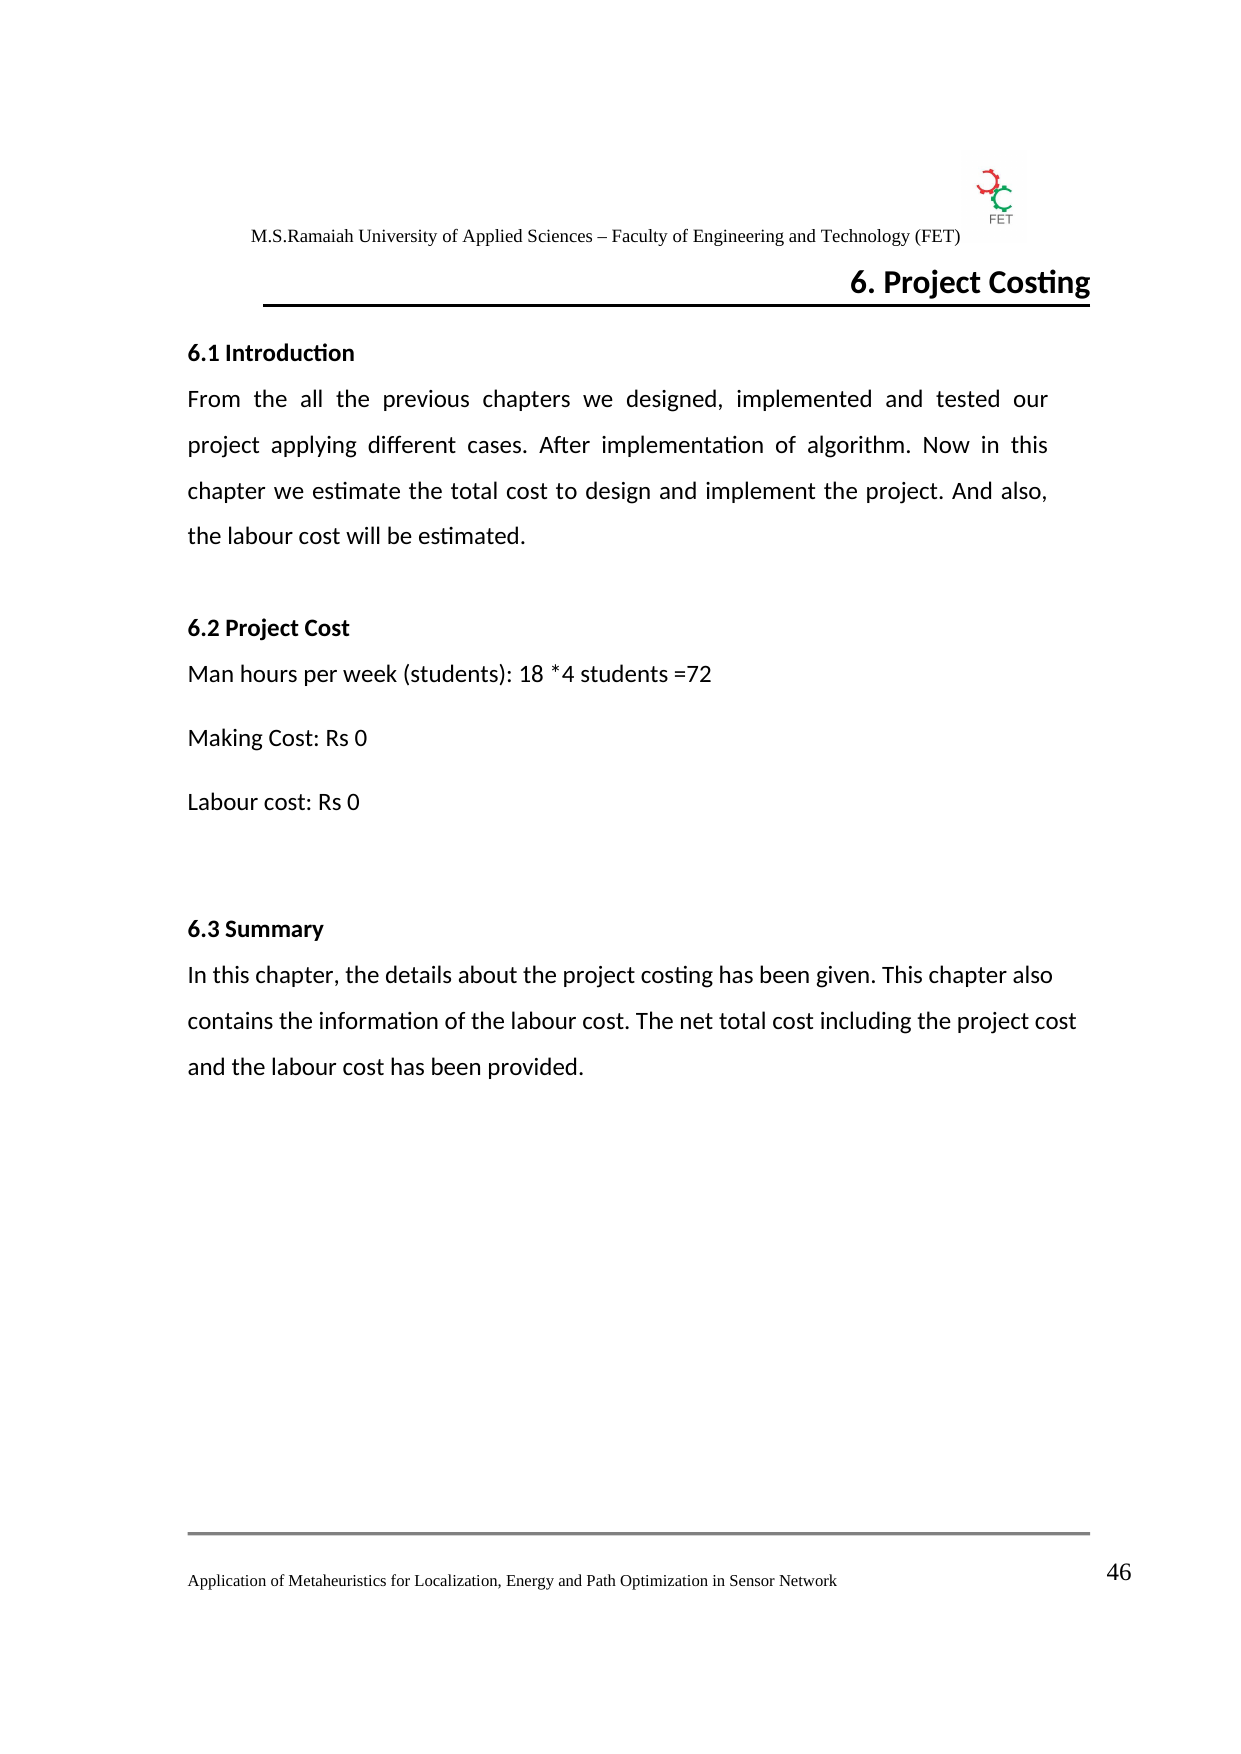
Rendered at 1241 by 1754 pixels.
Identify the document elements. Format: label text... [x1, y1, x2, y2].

list Summary [187, 913, 1090, 944]
text 6.2 Project Cost [187, 612, 1090, 642]
text From the all the previous chapters we designed, implemented and tested our project applying different cases. After implementation of algorithm. Now in this chapter we estimate the total cost to design and implement the project. And also, the labour cost will be estimated. [187, 383, 1049, 551]
text Labour cost: Rs 0 [187, 786, 1090, 816]
text Man hours per week (students): 18 *4 students =72 [187, 658, 1090, 688]
text Making Cost: Rs 0 [187, 722, 1090, 752]
subtitle Introduction [187, 338, 1090, 368]
picture [961, 150, 1028, 243]
subtitle 6. Project Costing [262, 261, 1090, 307]
text In this chapter, the details about the project costing has been given. This chapter also contains the information of the labour cost. The net total cost including the project cost and the labour cost has been provided. [187, 959, 1090, 1081]
